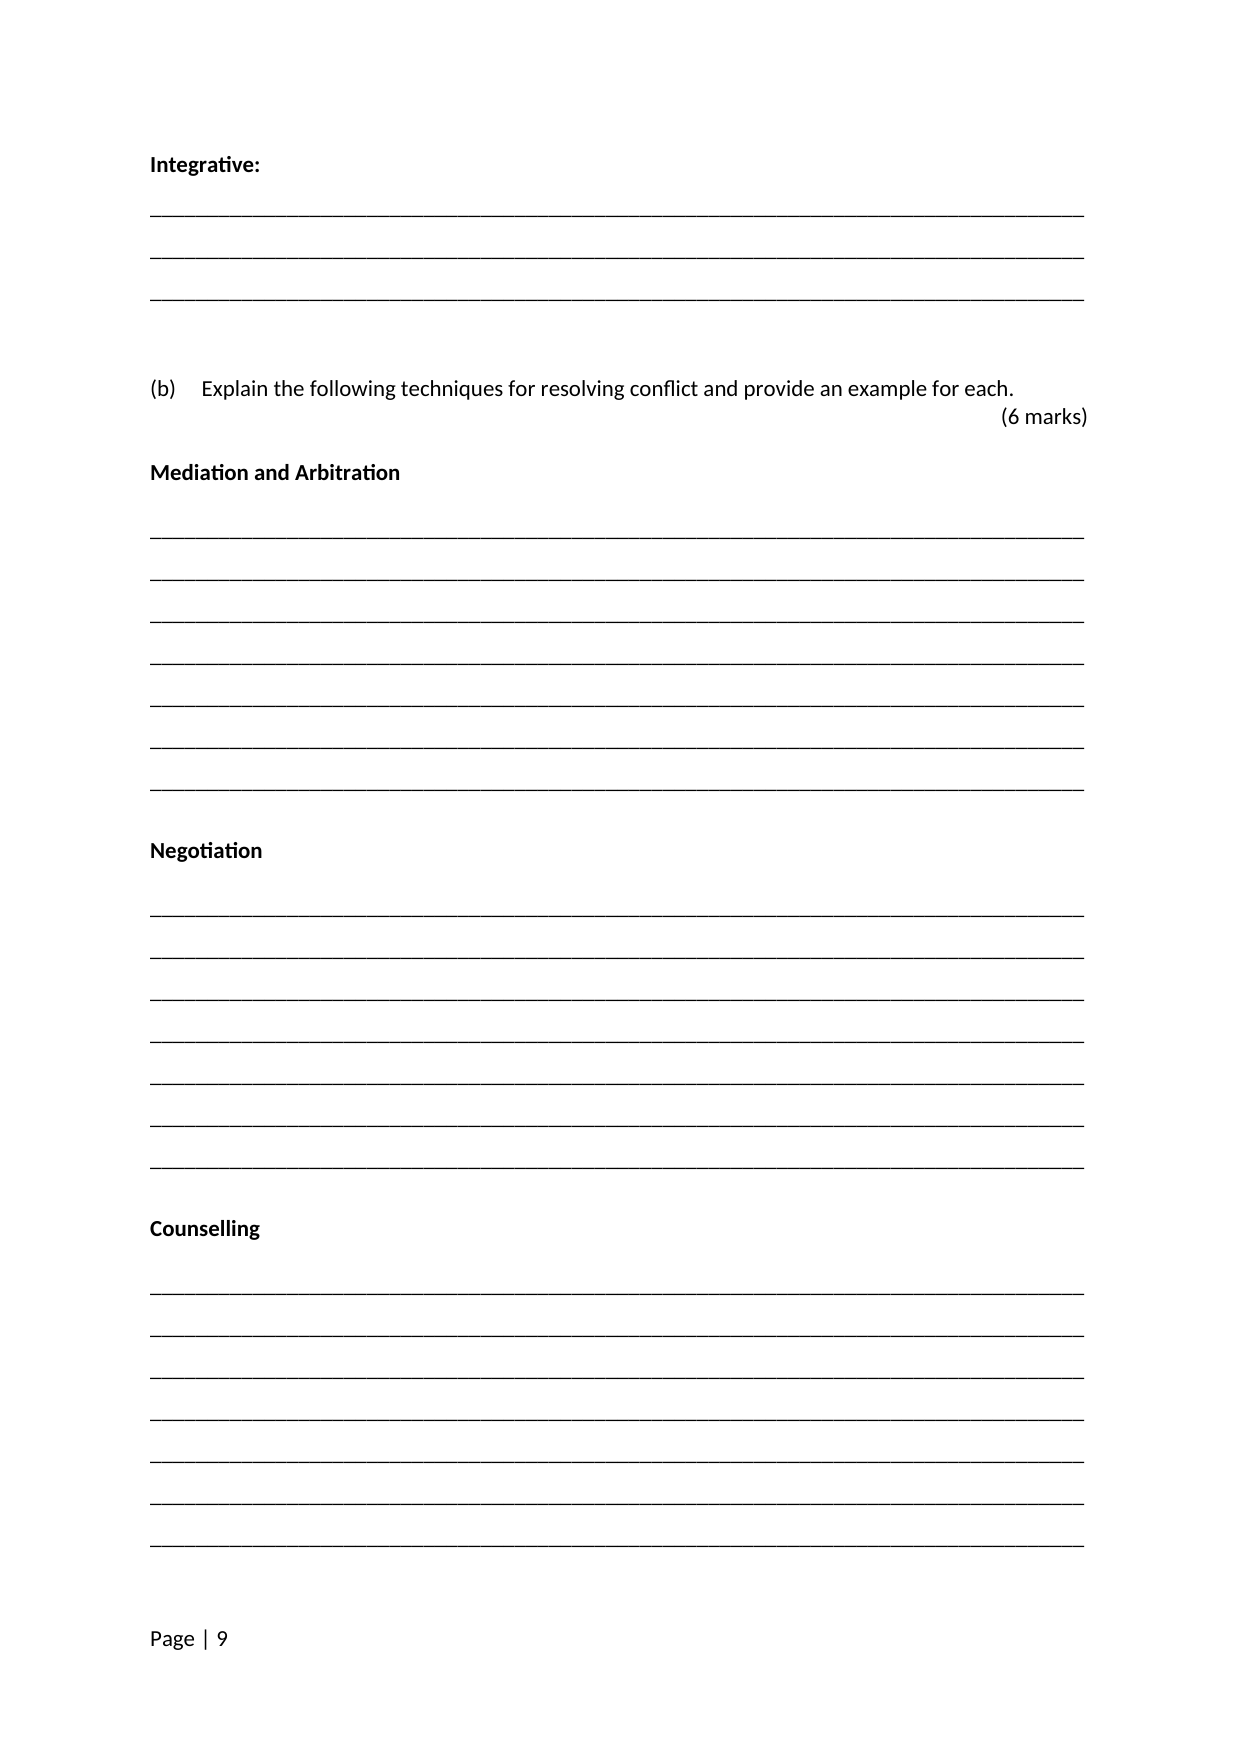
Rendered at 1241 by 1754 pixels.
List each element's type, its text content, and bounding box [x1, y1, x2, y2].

list Mediation and Arbitration [150, 458, 1090, 486]
list ______________________________________________________________________________________________________________________________________________________________________________________________________________________________________________________________________________________________________________________________________________________________________________________________________________________________________________________________________________________________________________________________________________________________________________________________ [150, 514, 1090, 794]
list (b) Explain the following techniques for resolving conflict and provide an example for each. [150, 374, 1090, 402]
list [150, 150, 1090, 304]
list ______________________________________________________________________________________________________________________________________________________________________________________________________________________________________________________________________________________________________________________________________________________________________________________________________________________________________________________________________________________________________________________________________________________________________________________________ [150, 892, 1090, 1172]
list Counselling [150, 1214, 1090, 1242]
list Negotiation [150, 836, 1090, 864]
list (6 marks) [150, 402, 1090, 430]
list ______________________________________________________________________________________________________________________________________________________________________________________________________________________________________________________________________________________________________________________________________________________________________________________________________________________________________________________________________________________________________________________________________________________________________________________________ [150, 1270, 1090, 1550]
